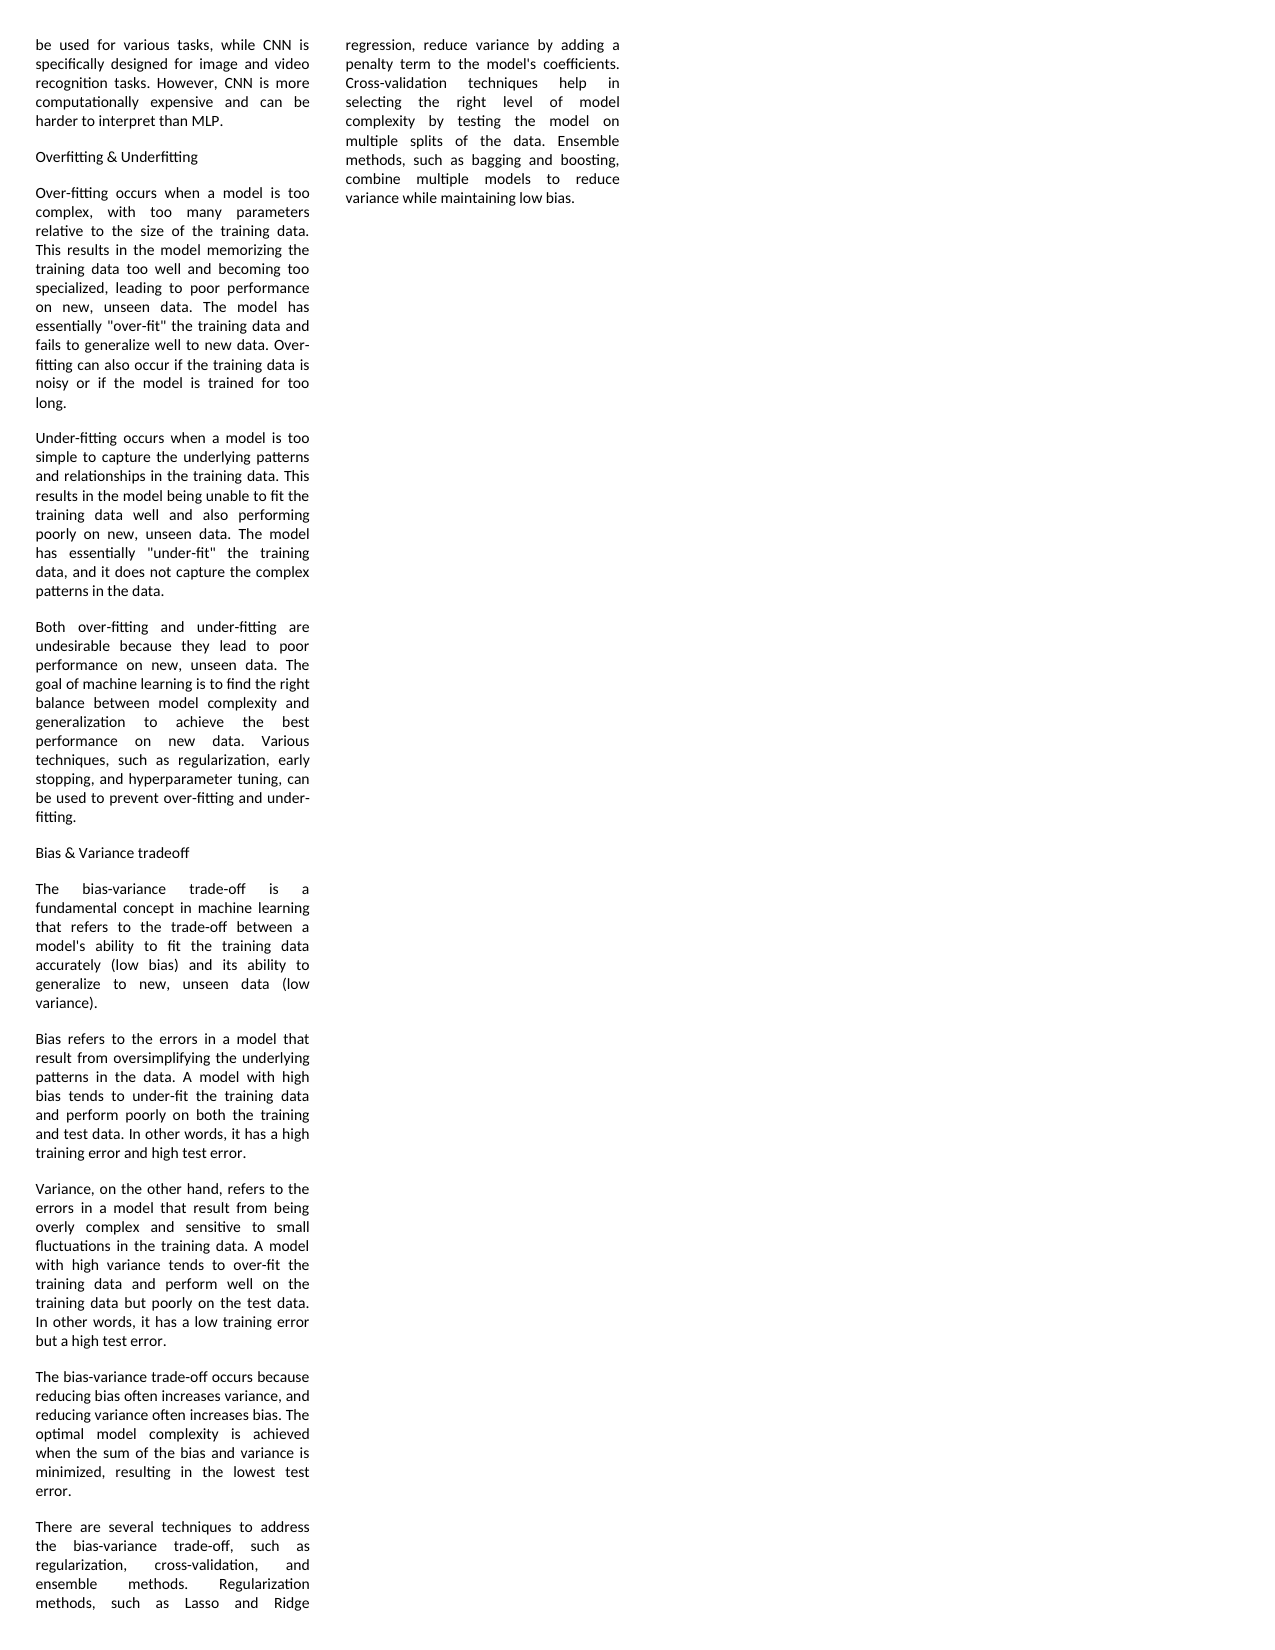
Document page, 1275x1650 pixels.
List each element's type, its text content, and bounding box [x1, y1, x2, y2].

text Variance, on the other hand, refers to the errors in a model that result from being overly complex and sensitive to small fluctuations in the training data. A model with high variance tends to over-fit the training data and perform well on the training data but poorly on the test data. In other words, it has a low training error but a high test error. [35, 1179, 310, 1351]
text Both over-fitting and under-fitting are undesirable because they lead to poor performance on new, unseen data. The goal of machine learning is to find the right balance between model complexity and generalization to achieve the best performance on new data. Various techniques, such as regularization, early stopping, and hyperparameter tuning, can be used to prevent over-fitting and under-fitting. [35, 617, 310, 826]
text The bias-variance trade-off occurs because reducing bias often increases variance, and reducing variance often increases bias. The optimal model complexity is achieved when the sum of the bias and variance is minimized, resulting in the lowest test error. [35, 1367, 310, 1501]
text Over-fitting occurs when a model is too complex, with too many parameters relative to the size of the training data. This results in the model memorizing the training data too well and becoming too specialized, leading to poor performance on new, unseen data. The model has essentially "over-fit" the training data and fails to generalize well to new data. Over-fitting can also occur if the training data is noisy or if the model is trained for too long. [35, 183, 310, 412]
text There are several techniques to address the bias-variance trade-off, such as regularization, cross-validation, and ensemble methods. Regularization methods, such as Lasso and Ridge regression, reduce variance by adding a penalty term to the model's coefficients. Cross-validation techniques help in selecting the right level of model complexity by testing the model on multiple splits of the data. Ensemble methods, such as bagging and boosting, combine multiple models to reduce variance while maintaining low bias. [345, 35, 620, 207]
text Bias refers to the errors in a model that result from oversimplifying the underlying patterns in the data. A model with high bias tends to under-fit the training data and perform poorly on both the training and test data. In other words, it has a high training error and high test error. [35, 1029, 310, 1162]
text Under-fitting occurs when a model is too simple to capture the underlying patterns and relationships in the training data. This results in the model being unable to fit the training data well and also performing poorly on new, unseen data. The model has essentially "under-fit" the training data, and it does not capture the complex patterns in the data. [35, 428, 310, 600]
text The bias-variance trade-off is a fundamental concept in machine learning that refers to the trade-off between a model's ability to fit the training data accurately (low bias) and its ability to generalize to new, unseen data (low variance). [35, 879, 310, 1012]
text Bias & Variance tradeoff [35, 843, 310, 862]
text Overfitting & Underfitting [35, 147, 310, 166]
